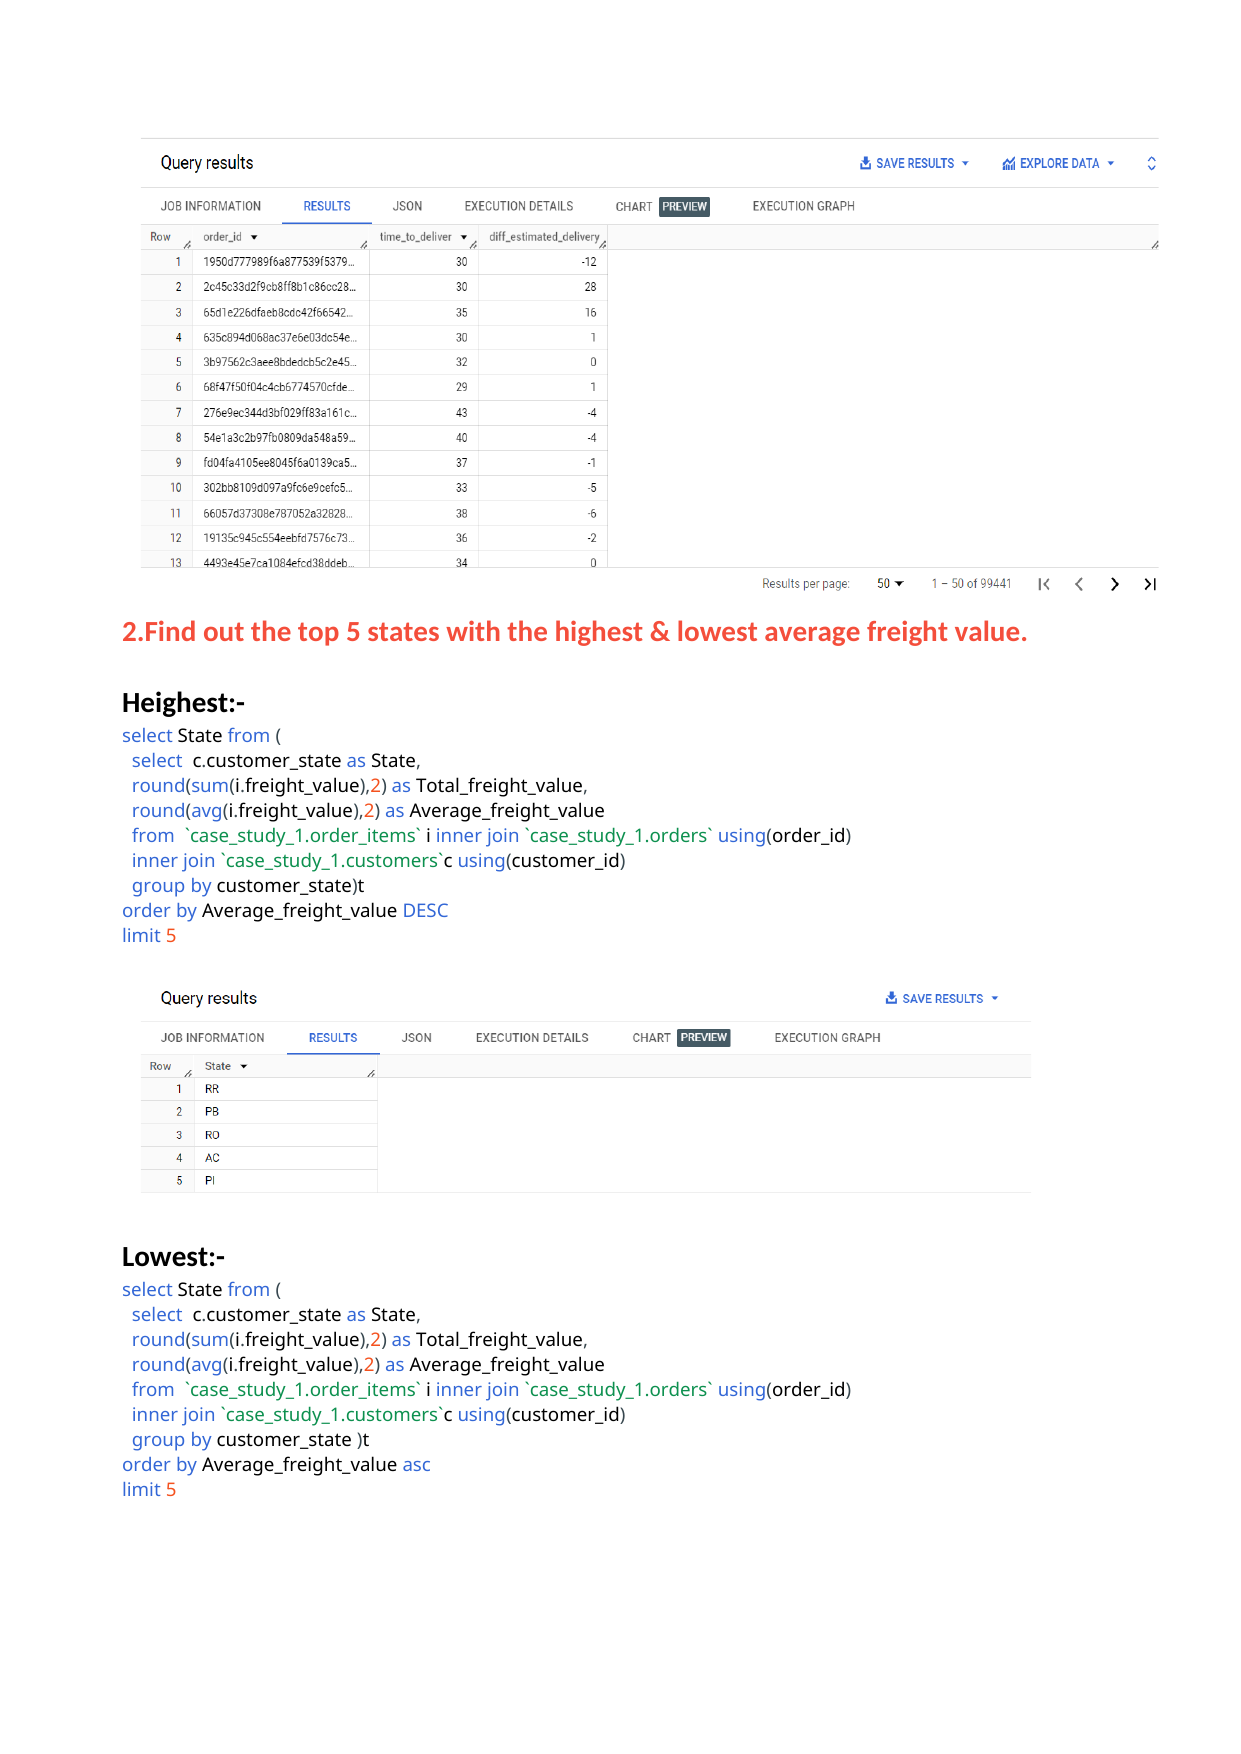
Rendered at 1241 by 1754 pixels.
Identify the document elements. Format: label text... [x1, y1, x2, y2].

text select c.customer_state as State, [122, 747, 1134, 772]
text Heighest:- [122, 684, 1134, 719]
text limit 5 [122, 922, 1134, 947]
text select State from ( [122, 1276, 1134, 1301]
text round(sum(i.freight_value),2) as Total_freight_value, [122, 1326, 1134, 1351]
text Lowest:- [122, 1238, 1134, 1274]
text inner join `case_study_1.customers`c using(customer_id) [122, 1401, 1134, 1426]
text 2.Find out the top 5 states with the highest & lowest average freight value. [122, 613, 1134, 649]
text select c.customer_state as State, [122, 1301, 1134, 1326]
text from `case_study_1.order_items` i inner join `case_study_1.orders` using(order_id) [122, 822, 1134, 847]
text select State from ( [122, 722, 1134, 747]
text round(sum(i.freight_value),2) as Total_freight_value, [122, 772, 1134, 797]
text limit 5 [122, 1476, 1134, 1501]
text group by customer_state )t [122, 1426, 1134, 1451]
text order by Average_freight_value DESC [122, 897, 1134, 922]
text from `case_study_1.order_items` i inner join `case_study_1.orders` using(order_id) [122, 1376, 1134, 1401]
text group by customer_state)t [122, 872, 1134, 897]
text round(avg(i.freight_value),2) as Average_freight_value [122, 1351, 1134, 1376]
text inner join `case_study_1.customers`c using(customer_id) [122, 847, 1134, 872]
text order by Average_freight_value asc [122, 1451, 1134, 1476]
text round(avg(i.freight_value),2) as Average_freight_value [122, 797, 1134, 822]
